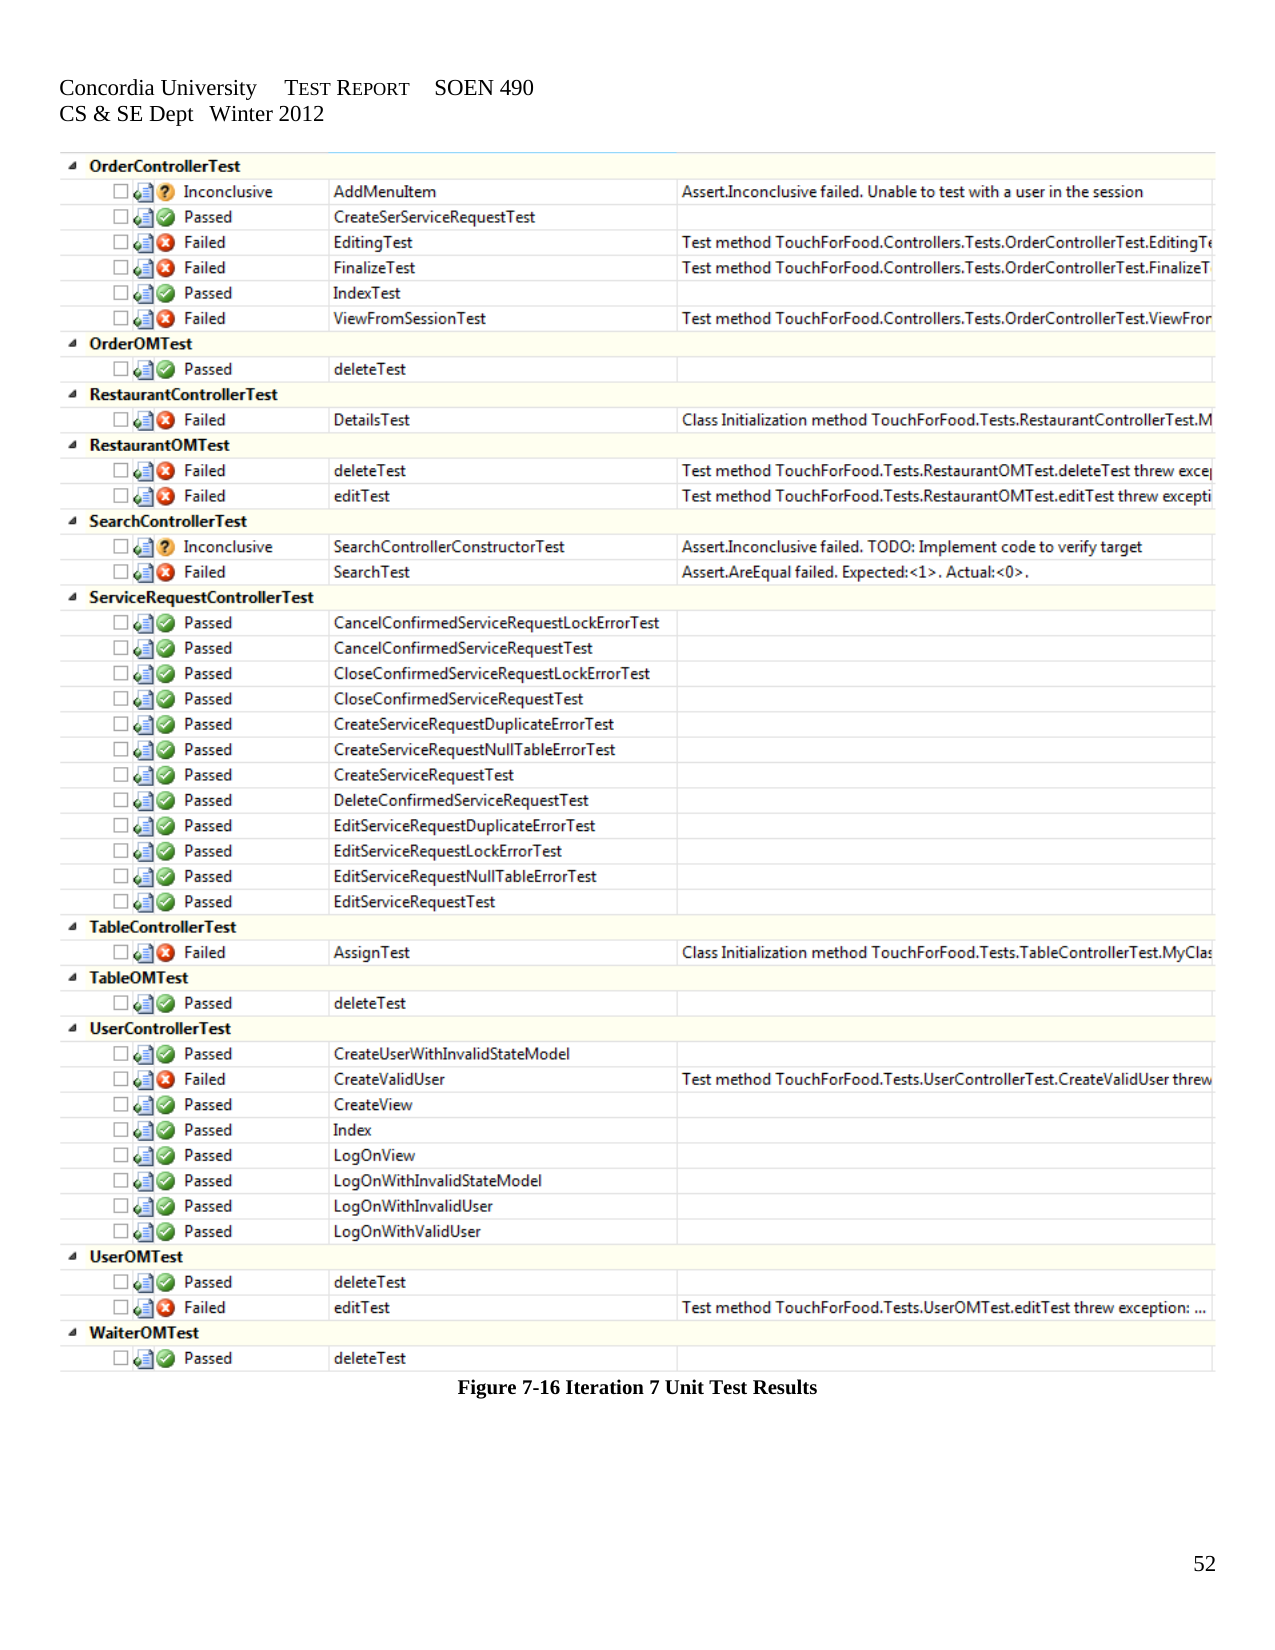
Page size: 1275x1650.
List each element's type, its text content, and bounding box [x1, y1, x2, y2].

picture [59, 152, 1217, 1376]
